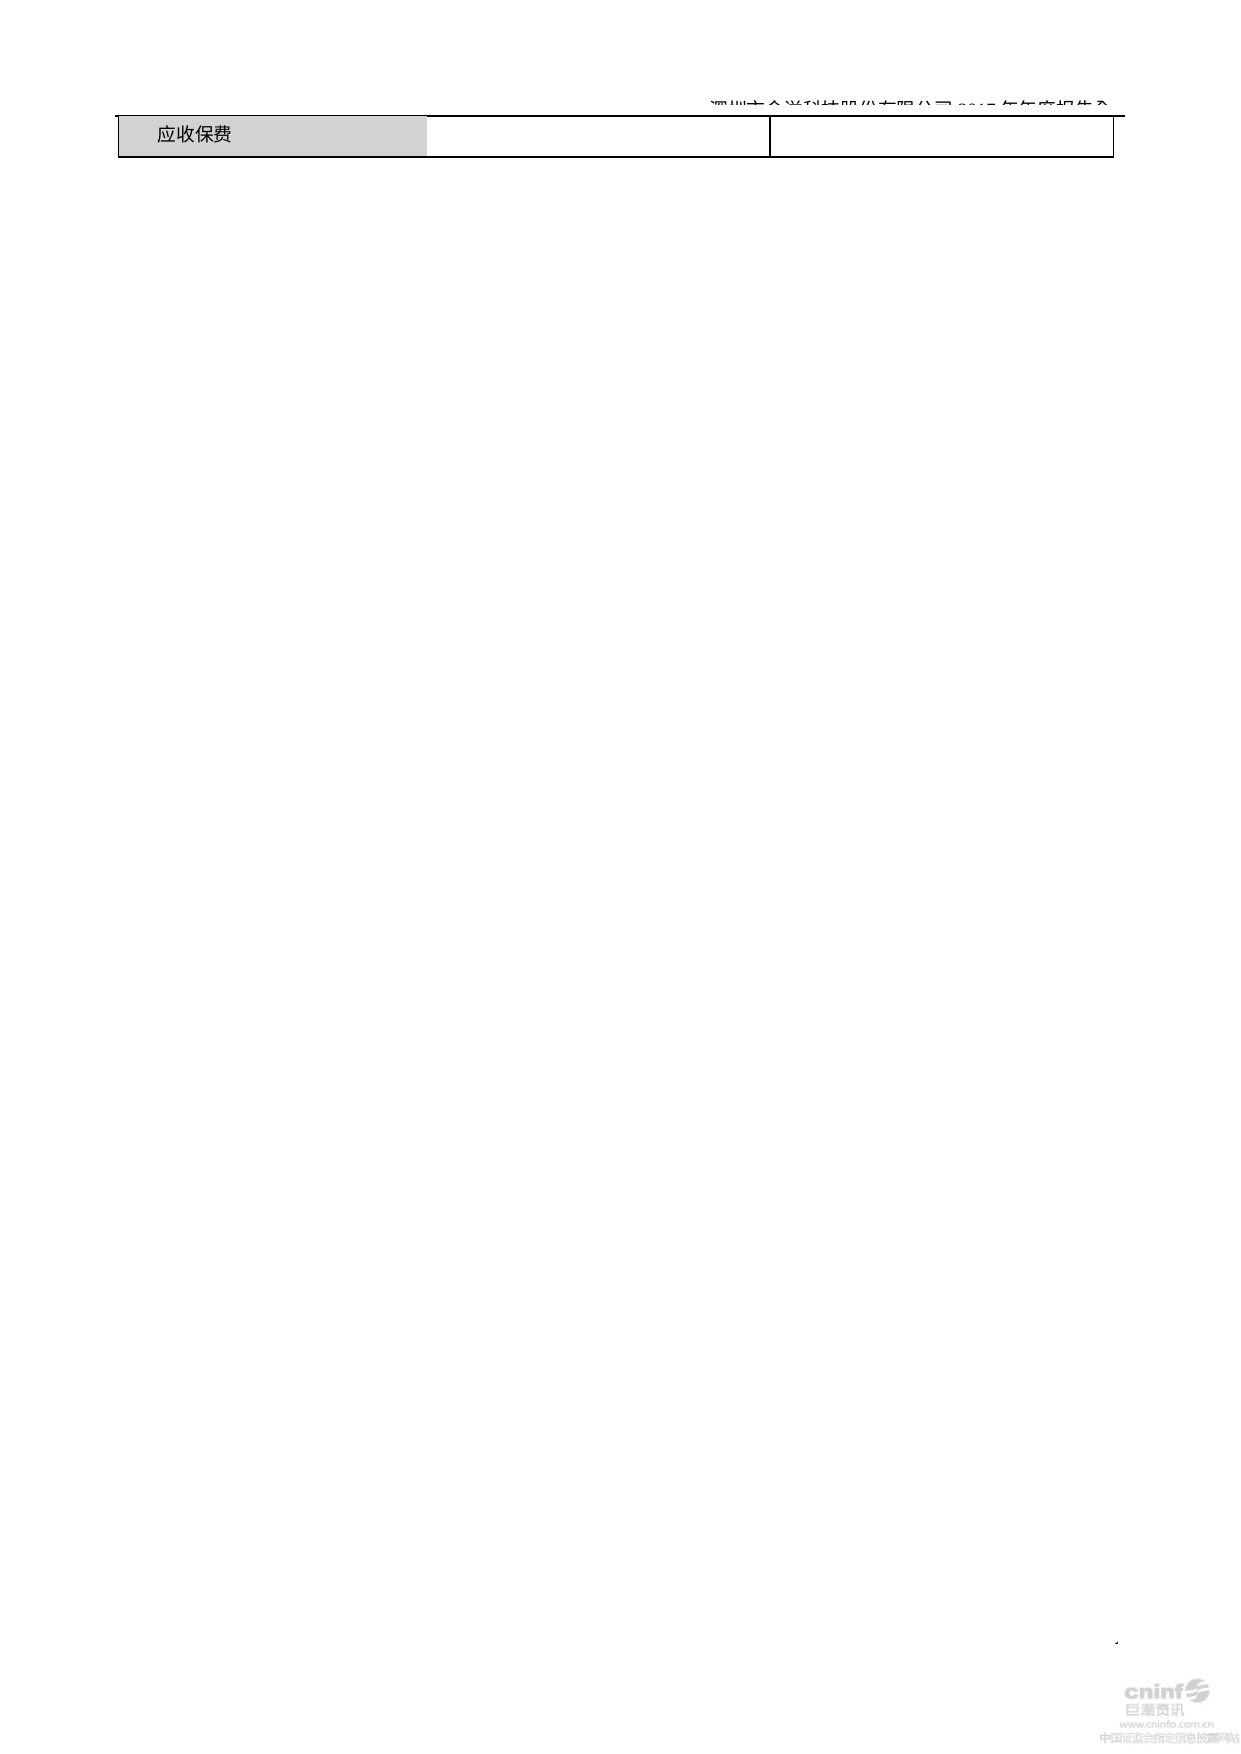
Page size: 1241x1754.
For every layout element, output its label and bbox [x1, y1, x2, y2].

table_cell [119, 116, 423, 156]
picture [1099, 1673, 1241, 1754]
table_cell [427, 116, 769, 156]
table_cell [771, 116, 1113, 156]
